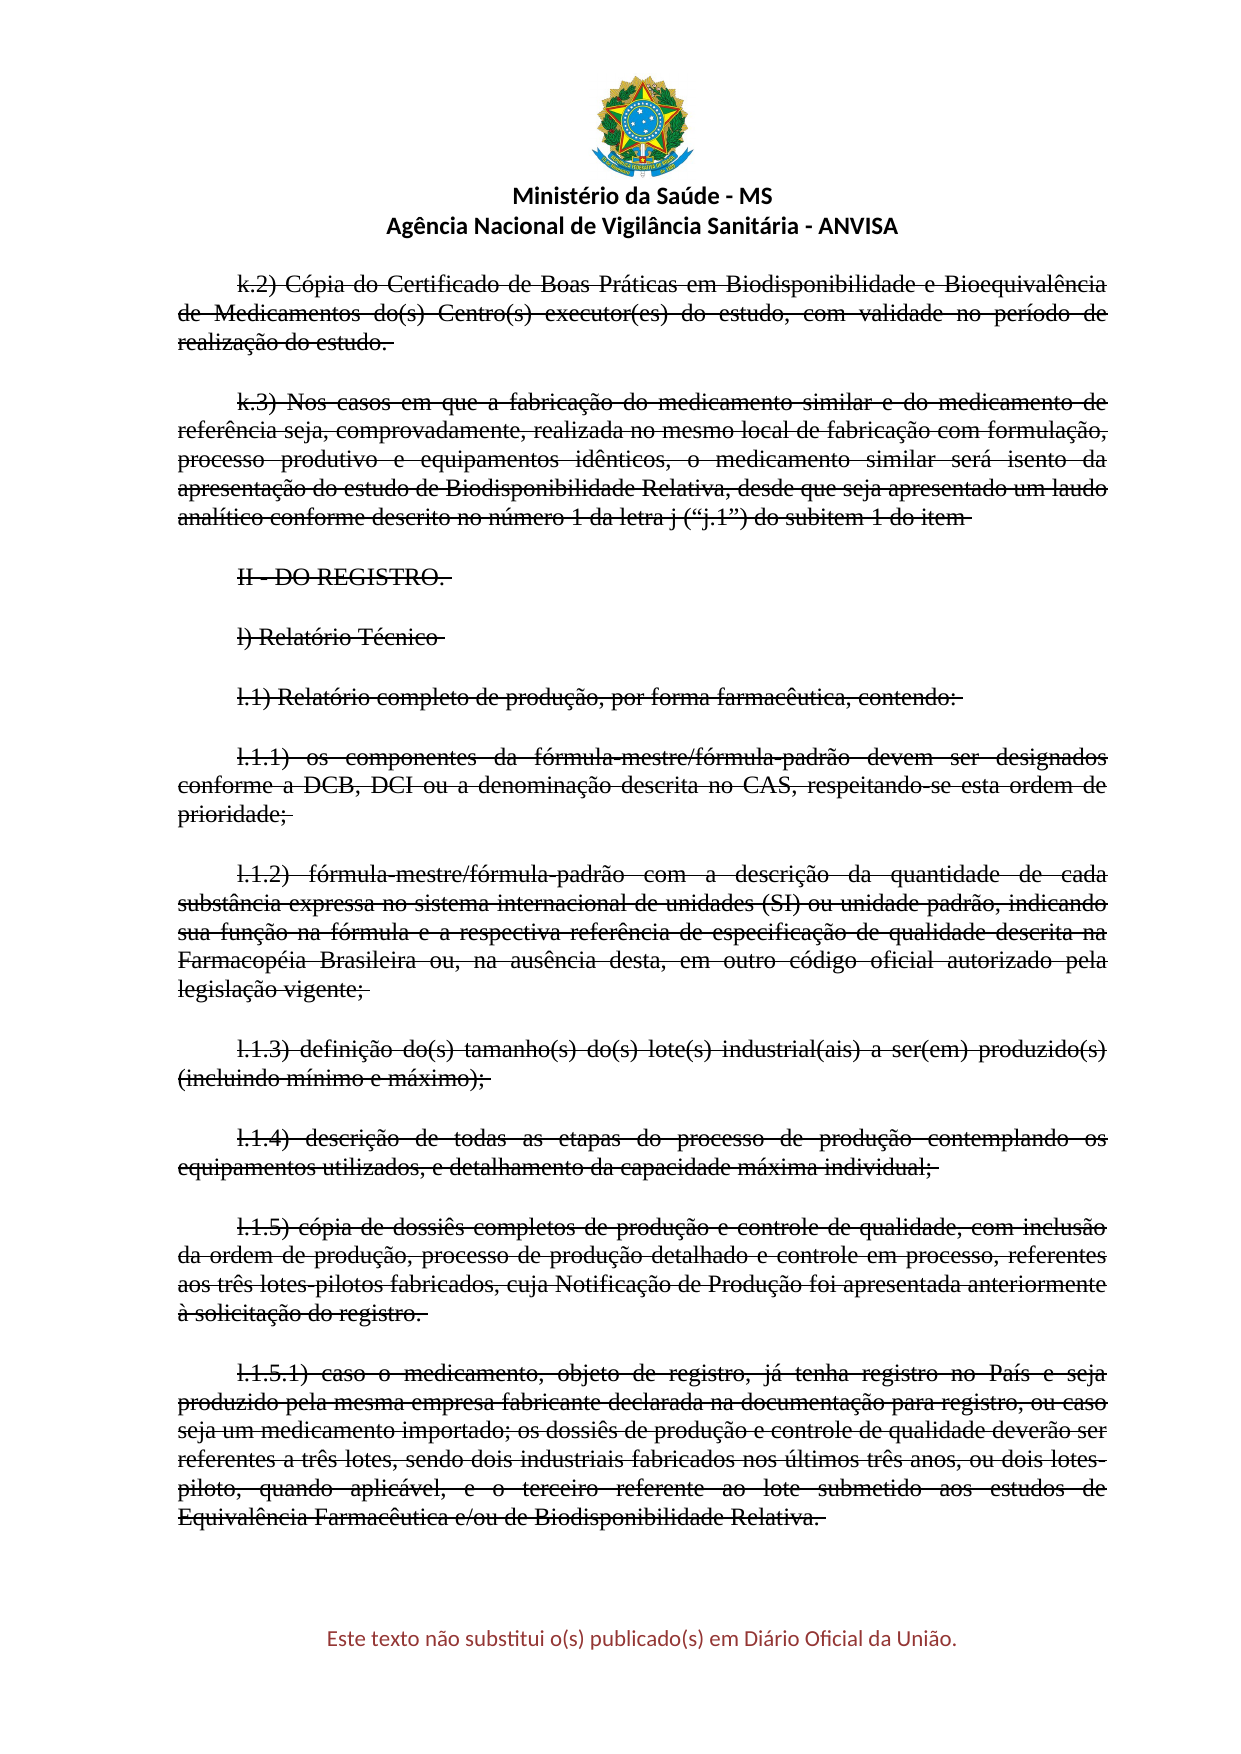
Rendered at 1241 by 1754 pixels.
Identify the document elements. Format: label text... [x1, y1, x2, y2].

text k.3) Nos casos em que a fabricação do medicamento similar e do medicamento de referência seja, comprovadamente, realizada no mesmo local de fabricação com formulação, processo produtivo e equipamentos idênticos, o medicamento similar será isento da apresentação do estudo de Biodisponibilidade Relativa, desde que seja apresentado um laudo analítico conforme descrito no número 1 da letra j (“j.1”) do subitem 1 do item [177, 489, 1107, 530]
text k.2) Cópia do Certificado de Boas Práticas em Biodisponibilidade e Bioequivalência de Medicamentos do(s) Centro(s) executor(es) do estudo, com validade no período de realização do estudo. [177, 314, 1107, 355]
text l.1.2) fórmula-mestre/fórmula-padrão com a descrição da quantidade de cada substância expressa no sistema internacional de unidades (SI) ou unidade padrão, indicando sua função na fórmula e a respectiva referência de especificação de qualidade descrita na Farmacopéia Brasileira ou, na ausência desta, em outro código oficial autorizado pela legislação vigente; [177, 904, 1107, 932]
text l.1.5.1) caso o medicamento, objeto de registro, já tenha registro no País e seja produzido pela mesma empresa fabricante declarada na documentação para registro, ou caso seja um medicamento importado; os dossiês de produção e controle de qualidade deverão ser referentes a três lotes, sendo dois industriais fabricados nos últimos três anos, ou dois lotes-piloto, quando aplicável, e o terceiro referente ao lote submetido aos estudos de Equivalência Farmacêutica e/ou de Biodisponibilidade Relativa. [177, 1489, 1107, 1530]
text l.1.5.1) caso o medicamento, objeto de registro, já tenha registro no País e seja produzido pela mesma empresa fabricante declarada na documentação para registro, ou caso seja um medicamento importado; os dossiês de produção e controle de qualidade deverão ser referentes a três lotes, sendo dois industriais fabricados nos últimos três anos, ou dois lotes-piloto, quando aplicável, e o terceiro referente ao lote submetido aos estudos de Equivalência Farmacêutica e/ou de Biodisponibilidade Relativa. [177, 1358, 1107, 1402]
text l.1.1) os componentes da fórmula-mestre/fórmula-padrão devem ser designados conforme a DCB, DCI ou a denominação descrita no CAS, respeitando-se esta ordem de prioridade; [177, 742, 1107, 786]
text l.1.4) descrição de todas as etapas do processo de produção contemplando os equipamentos utilizados, e detalhamento da capacidade máxima individual; [177, 1123, 1107, 1180]
text l.1) Relatório completo de produção, por forma farmacêutica, contendo: [177, 682, 1107, 710]
text l.1.2) fórmula-mestre/fórmula-padrão com a descrição da quantidade de cada substância expressa no sistema internacional de unidades (SI) ou unidade padrão, indicando sua função na fórmula e a respectiva referência de especificação de qualidade descrita na Farmacopéia Brasileira ou, na ausência desta, em outro código oficial autorizado pela legislação vigente; [177, 933, 1107, 961]
text k.2) Cópia do Certificado de Boas Práticas em Biodisponibilidade e Bioequivalência de Medicamentos do(s) Centro(s) executor(es) do estudo, com validade no período de realização do estudo. [177, 269, 1107, 313]
picture [588, 73, 697, 180]
text l.1.1) os componentes da fórmula-mestre/fórmula-padrão devem ser designados conforme a DCB, DCI ou a denominação descrita no CAS, respeitando-se esta ordem de prioridade; [177, 787, 1107, 828]
text l.1.5) cópia de dossiês completos de produção e controle de qualidade, com inclusão da ordem de produção, processo de produção detalhado e controle em processo, referentes aos três lotes-pilotos fabricados, cuja Notificação de Produção foi apresentada anteriormente à solicitação do registro. [177, 1286, 1107, 1327]
text l.1.2) fórmula-mestre/fórmula-padrão com a descrição da quantidade de cada substância expressa no sistema internacional de unidades (SI) ou unidade padrão, indicando sua função na fórmula e a respectiva referência de especificação de qualidade descrita na Farmacopéia Brasileira ou, na ausência desta, em outro código oficial autorizado pela legislação vigente; [177, 859, 1107, 903]
text II - DO REGISTRO. [177, 562, 1107, 590]
text l.1.5) cópia de dossiês completos de produção e controle de qualidade, com inclusão da ordem de produção, processo de produção detalhado e controle em processo, referentes aos três lotes-pilotos fabricados, cuja Notificação de Produção foi apresentada anteriormente à solicitação do registro. [177, 1257, 1107, 1285]
text k.3) Nos casos em que a fabricação do medicamento similar e do medicamento de referência seja, comprovadamente, realizada no mesmo local de fabricação com formulação, processo produtivo e equipamentos idênticos, o medicamento similar será isento da apresentação do estudo de Biodisponibilidade Relativa, desde que seja apresentado um laudo analítico conforme descrito no número 1 da letra j (“j.1”) do subitem 1 do item [177, 432, 1107, 460]
text l.1.2) fórmula-mestre/fórmula-padrão com a descrição da quantidade de cada substância expressa no sistema internacional de unidades (SI) ou unidade padrão, indicando sua função na fórmula e a respectiva referência de especificação de qualidade descrita na Farmacopéia Brasileira ou, na ausência desta, em outro código oficial autorizado pela legislação vigente; [177, 962, 1107, 1003]
text k.3) Nos casos em que a fabricação do medicamento similar e do medicamento de referência seja, comprovadamente, realizada no mesmo local de fabricação com formulação, processo produtivo e equipamentos idênticos, o medicamento similar será isento da apresentação do estudo de Biodisponibilidade Relativa, desde que seja apresentado um laudo analítico conforme descrito no número 1 da letra j (“j.1”) do subitem 1 do item [177, 387, 1107, 431]
text l) Relatório Técnico [177, 622, 1107, 650]
text l.1.3) definição do(s) tamanho(s) do(s) lote(s) industrial(ais) a ser(em) produzido(s) (incluindo mínimo e máximo); [177, 1034, 1107, 1092]
text l.1.5) cópia de dossiês completos de produção e controle de qualidade, com inclusão da ordem de produção, processo de produção detalhado e controle em processo, referentes aos três lotes-pilotos fabricados, cuja Notificação de Produção foi apresentada anteriormente à solicitação do registro. [177, 1212, 1107, 1256]
